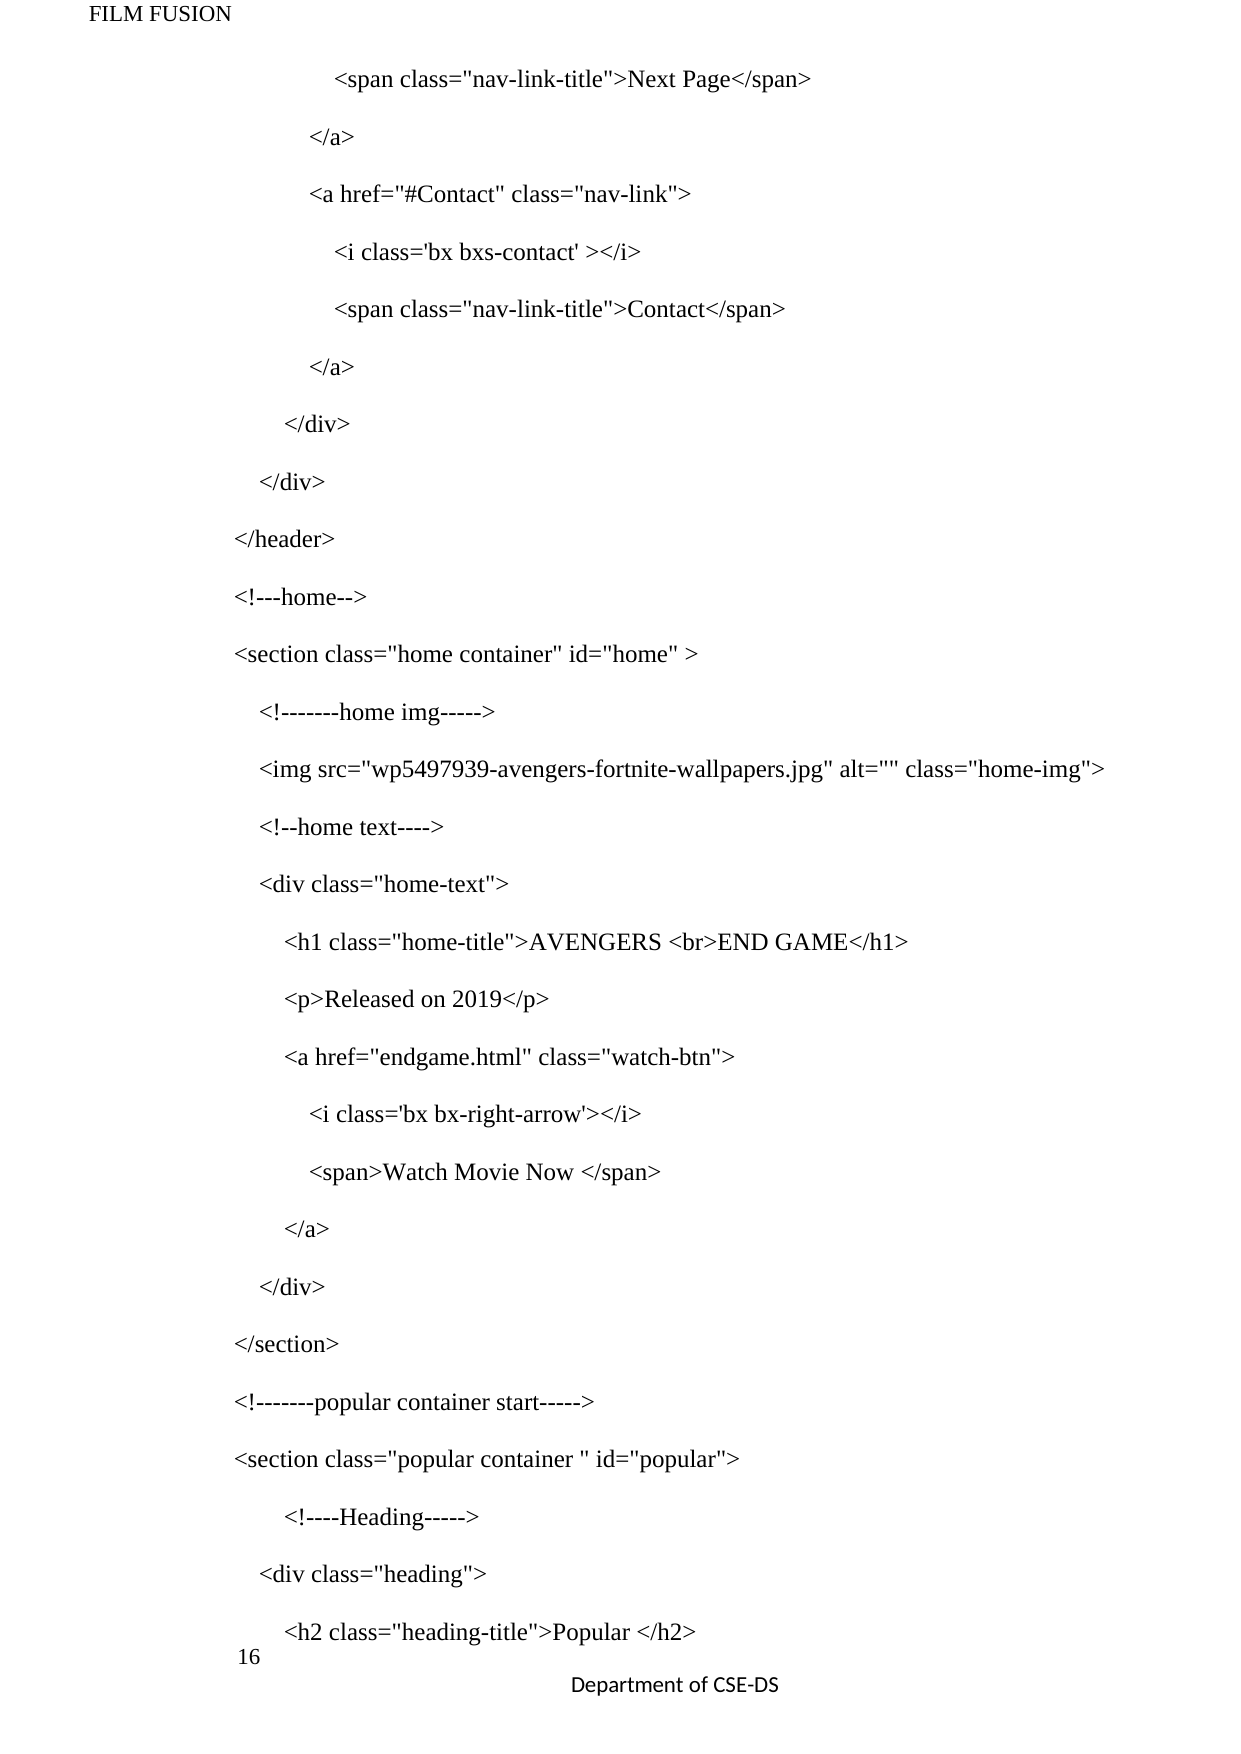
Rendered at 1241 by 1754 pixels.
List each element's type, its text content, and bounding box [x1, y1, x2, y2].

text <div class="home-text"> [208, 869, 1155, 898]
text </section> [208, 1329, 1155, 1358]
text <section class="home container" id="home" > [208, 639, 1155, 668]
text <div class="heading"> [208, 1559, 1155, 1588]
text <a href="endgame.html" class="watch-btn"> [208, 1042, 1155, 1071]
text <!---home--> [208, 582, 1155, 611]
text <!-------popular container start-----> [208, 1387, 1155, 1416]
text <section class="popular container " id="popular"> [208, 1444, 1155, 1473]
text </a> [208, 122, 1155, 151]
text <a href="#Contact" class="nav-link"> [208, 179, 1155, 208]
text <p>Released on 2019</p> [208, 984, 1155, 1013]
text <img src="wp5497939-avengers-fortnite-wallpapers.jpg" alt="" class="home-img"> [208, 754, 1155, 783]
text </a> [208, 1214, 1155, 1243]
text </div> [208, 467, 1155, 496]
text </header> [208, 524, 1155, 553]
text <span>Watch Movie Now </span> [208, 1157, 1155, 1186]
text <span class="nav-link-title">Contact</span> [208, 294, 1155, 323]
text <i class='bx bx-right-arrow'></i> [208, 1099, 1155, 1128]
text <i class='bx bxs-contact' ></i> [208, 237, 1155, 266]
text <h1 class="home-title">AVENGERS <br>END GAME</h1> [208, 927, 1155, 956]
text <span class="nav-link-title">Next Page</span> [208, 64, 1155, 93]
text <h2 class="heading-title">Popular </h2> [208, 1617, 1155, 1646]
text </div> [208, 1272, 1155, 1301]
text </a> [208, 352, 1155, 381]
text </div> [208, 409, 1155, 438]
text <!-------home img-----> [208, 697, 1155, 726]
text <!--home text----> [208, 812, 1155, 841]
text <!----Heading-----> [208, 1502, 1155, 1531]
